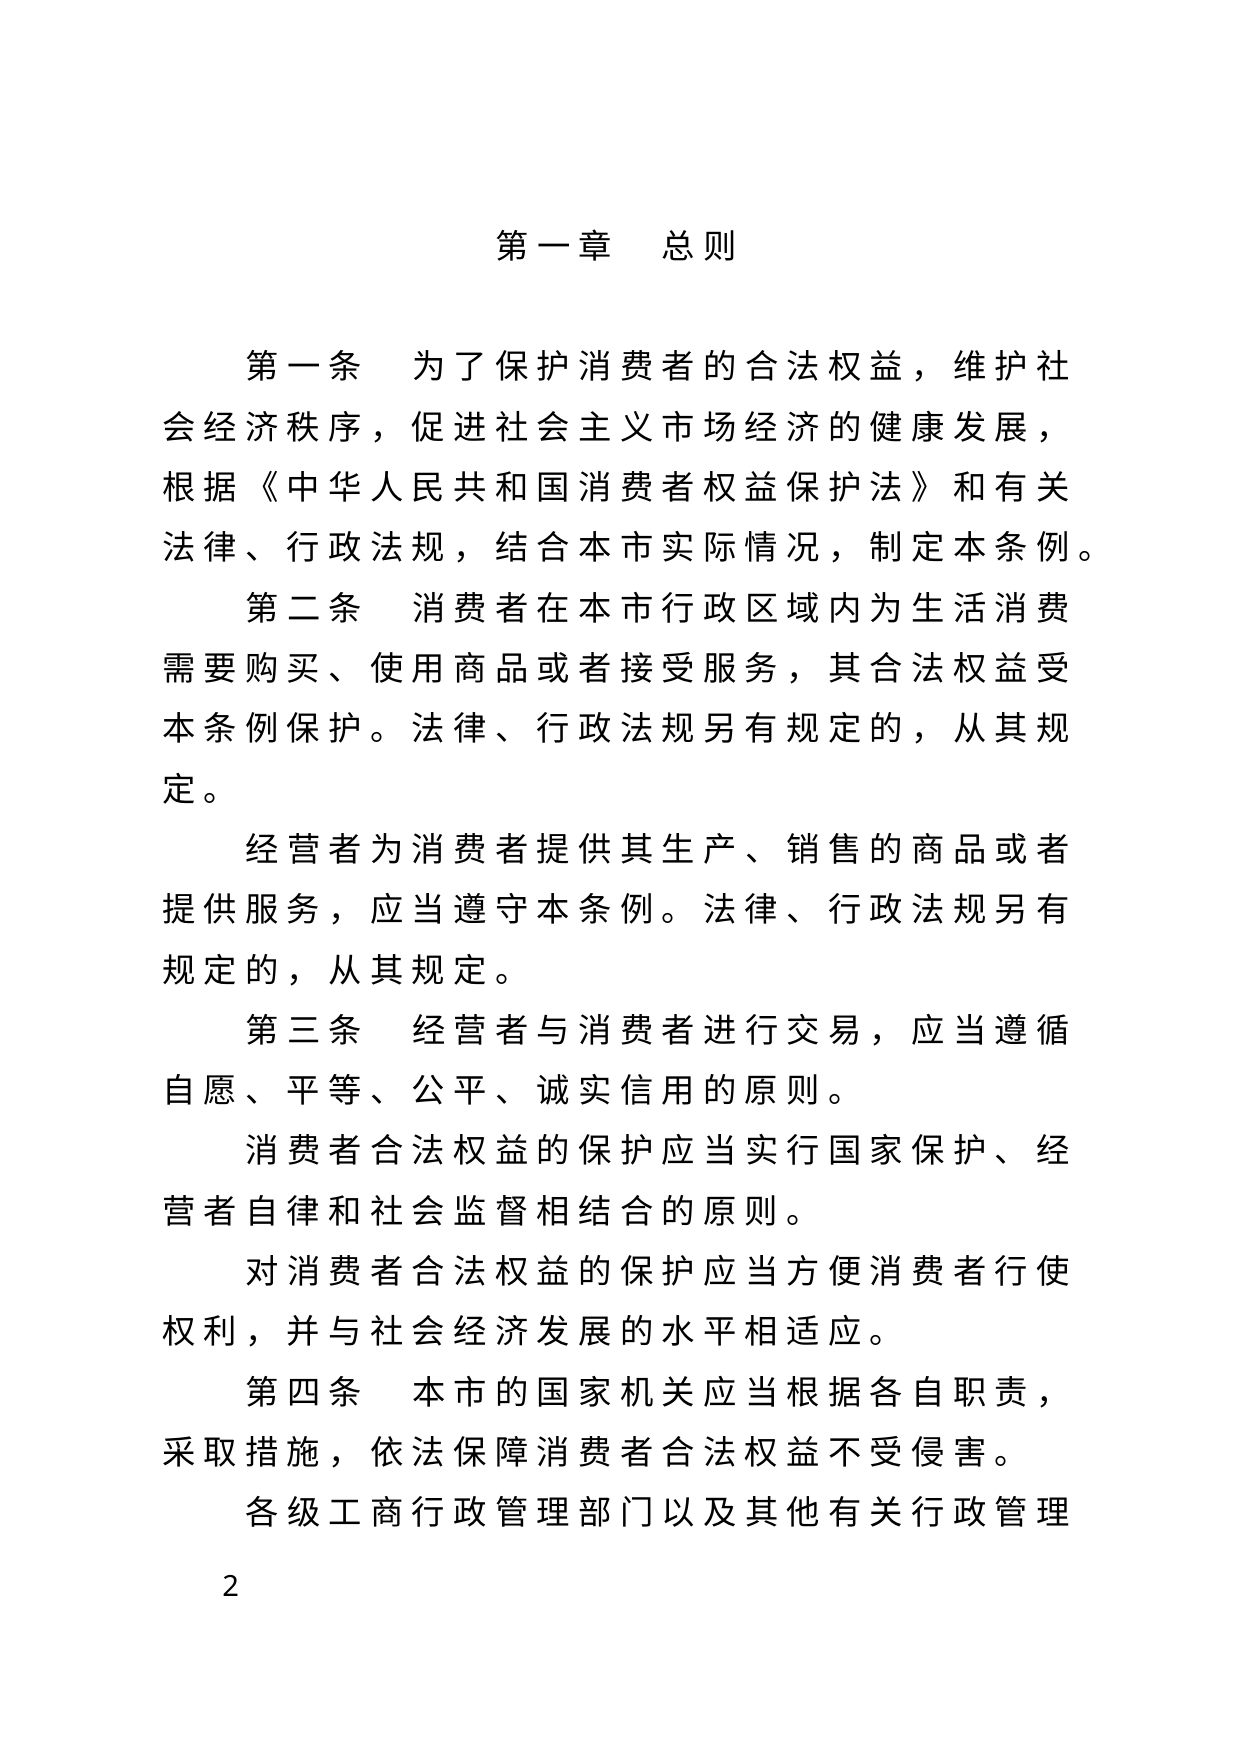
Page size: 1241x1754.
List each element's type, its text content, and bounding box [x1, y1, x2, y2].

text 对消费者合法权益的保护应当方便消费者行使权利，并与社会经济发展的水平相适应。 [162, 1239, 1078, 1359]
text 经营者为消费者提供其生产、销售的商品或者提供服务，应当遵守本条例。法律、行政法规另有规定的，从其规定。 [162, 817, 1078, 998]
text 第四条 本市的国家机关应当根据各自职责，采取措施，依法保障消费者合法权益不受侵害。 [162, 1359, 1078, 1480]
text 第一条 为了保护消费者的合法权益，维护社会经济秩序，促进社会主义市场经济的健康发展，根据《中华人民共和国消费者权益保护法》和有关法律、行政法规，结合本市实际情况，制定本条例。 [162, 334, 1078, 575]
text 第二条 消费者在本市行政区域内为生活消费需要购买、使用商品或者接受服务，其合法权益受本条例保护。法律、行政法规另有规定的，从其规定。 [162, 575, 1078, 817]
text 第一章 总则 [162, 213, 1078, 274]
text 第三条 经营者与消费者进行交易，应当遵循自愿、平等、公平、诚实信用的原则。 [162, 998, 1078, 1118]
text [162, 1480, 1078, 1540]
text 消费者合法权益的保护应当实行国家保护、经营者自律和社会监督相结合的原则。 [162, 1118, 1078, 1239]
